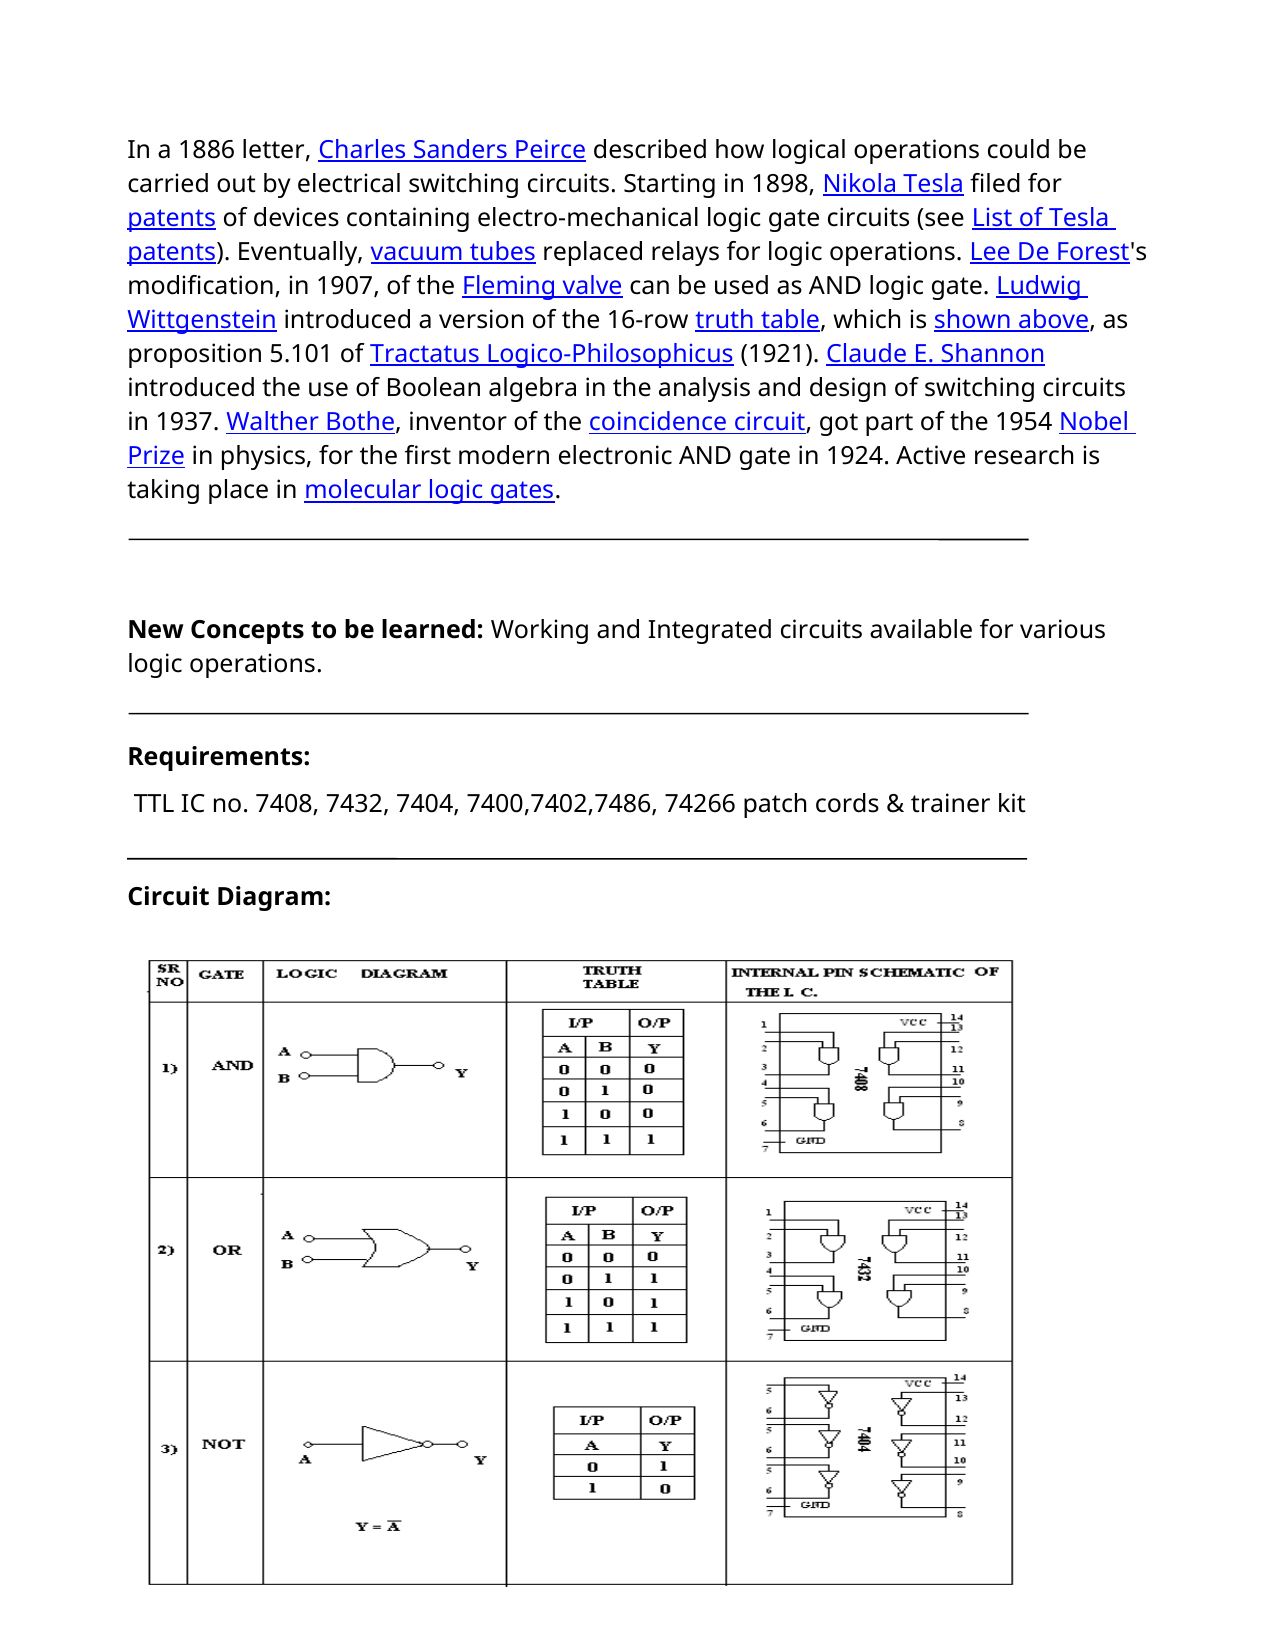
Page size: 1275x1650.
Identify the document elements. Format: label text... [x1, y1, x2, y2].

text In a 1886 letter, Charles Sanders Peirce described how logical operations could be carried out by electrical switching circuits. Starting in 1898, Nikola Tesla filed for patents of devices containing electro-mechanical logic gate circuits (see List of Tesla patents). Eventually, vacuum tubes replaced relays for logic operations. Lee De Forest's modification, in 1907, of the Fleming valve can be used as AND logic gate. Ludwig Wittgenstein introduced a version of the 16-row truth table, which is shown above, as proposition 5.101 of Tractatus Logico-Philosophicus (1921). Claude E. Shannon introduced the use of Boolean algebra in the analysis and design of switching circuits in 1937. Walther Bothe, inventor of the coincidence circuit, got part of the 1954 Nobel Prize in physics, for the first modern electronic AND gate in 1924. Active research is taking place in molecular logic gates. [127, 131, 1148, 506]
text New Concepts to be learned: Working and Integrated circuits available for various logic operations. [127, 612, 1148, 680]
picture [141, 956, 1018, 1588]
text TTL IC no. 7408, 7432, 7404, 7400,7402,7486, 74266 patch cords & trainer kit [127, 785, 1148, 819]
text Circuit Diagram: [127, 878, 1148, 912]
text Requirements: [127, 739, 1148, 773]
